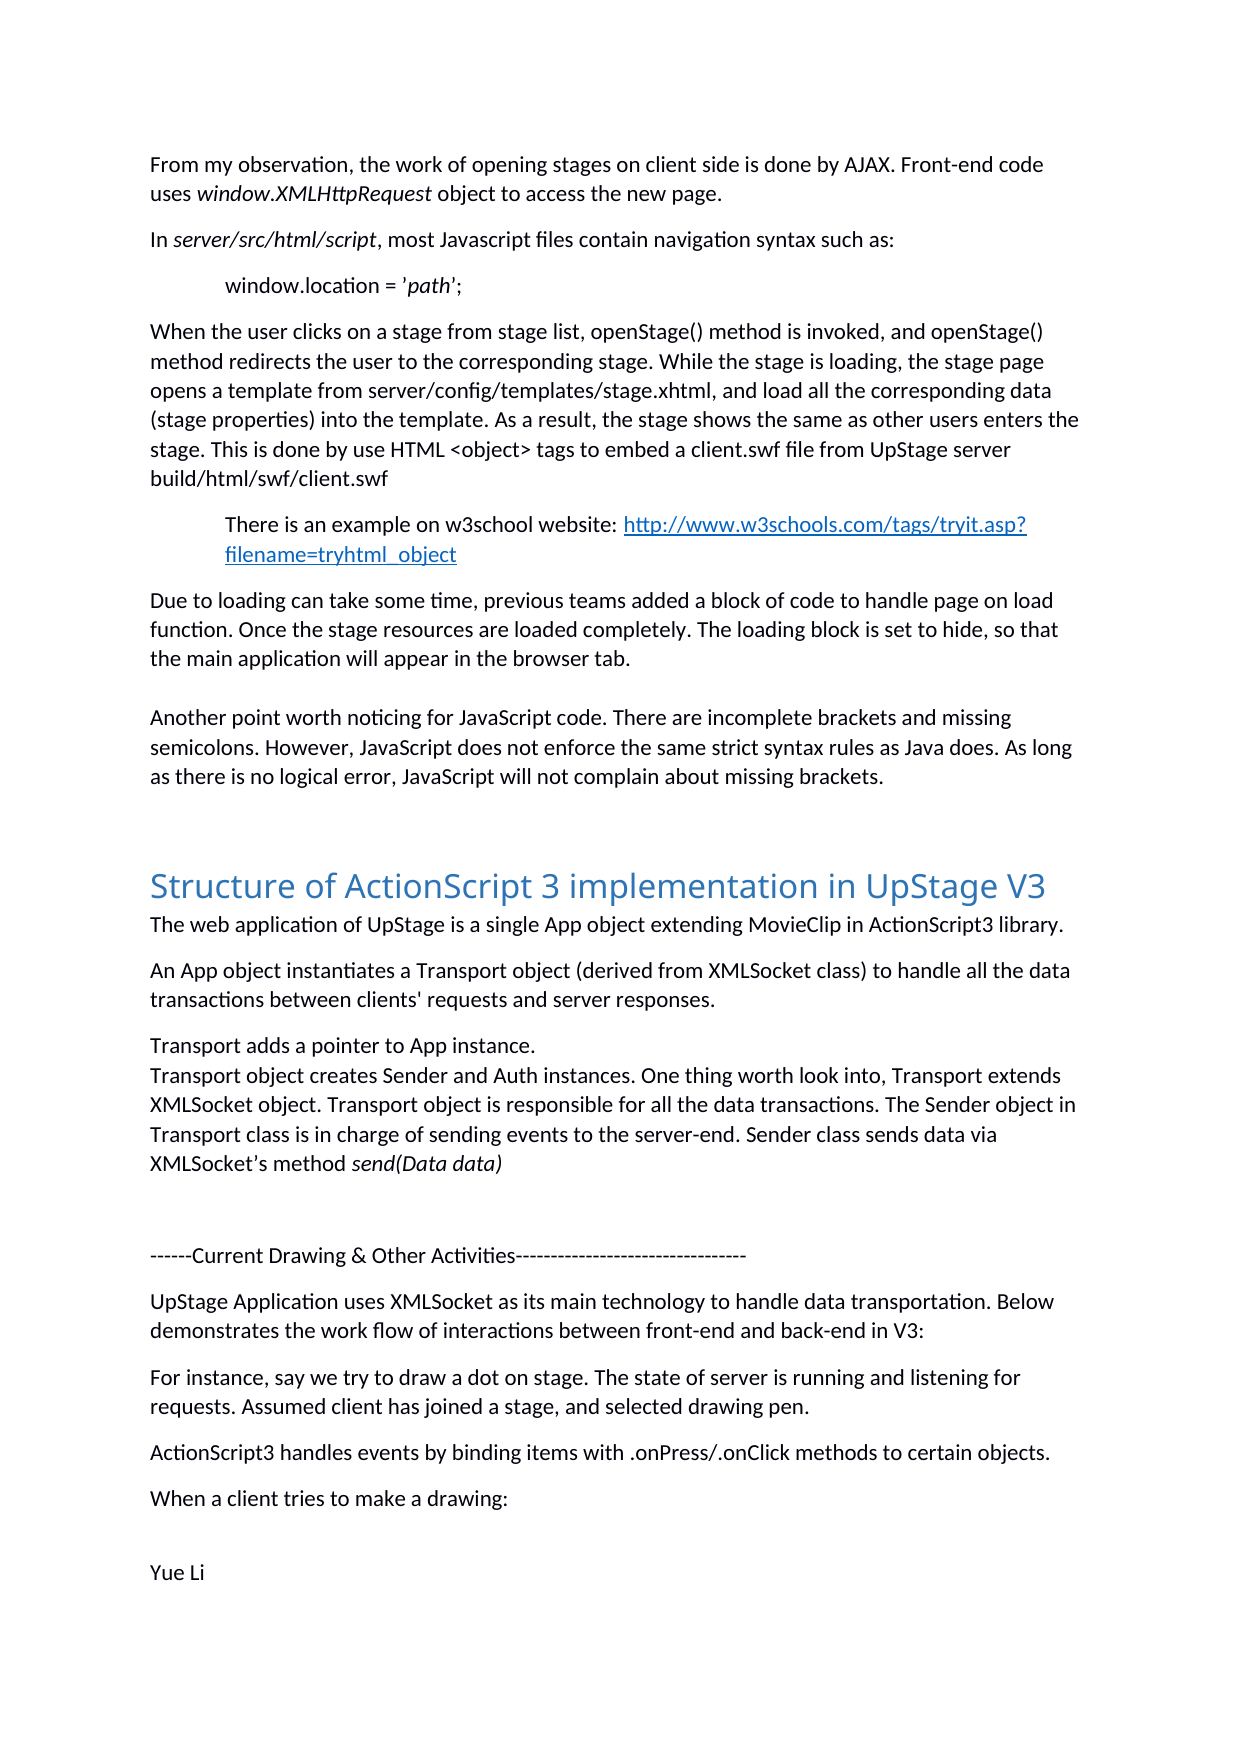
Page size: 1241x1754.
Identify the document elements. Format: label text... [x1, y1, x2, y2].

text ------Current Drawing & Other Activities--------------------------------- [150, 1241, 1090, 1269]
text There is an example on w3school website: http://www.w3schools.com/tags/tryit.asp?filename=tryhtml_object [225, 510, 1090, 568]
text The web application of UpStage is a single App object extending MovieClip in ActionScript3 library. [150, 910, 1090, 938]
text An App object instantiates a Transport object (derived from XMLSocket class) to handle all the data transactions between clients' requests and server responses. [150, 956, 1090, 1013]
subtitle Structure of ActionScript 3 implementation in UpStage V3 [150, 862, 1090, 908]
text When the user clicks on a stage from stage list, openStage() method is invoked, and openStage() method redirects the user to the corresponding stage. While the stage is loading, the stage page opens a template from server/config/templates/stage.xhtml, and load all the corresponding data (stage properties) into the template. As a result, the stage shows the same as other users enters the stage. This is done by use HTML <object> tags to embed a client.swf file from UpStage server build/html/swf/client.swf [150, 317, 1090, 492]
text When a client tries to make a drawing: [150, 1484, 1090, 1512]
text From my observation, the work of opening stages on client side is done by AJAX. Front-end code uses window.XMLHttpRequest object to access the new page. [150, 150, 1090, 207]
text Transport adds a pointer to App instance. Transport object creates Sender and Auth instances. One thing worth look into, Transport extends XMLSocket object. Transport object is responsible for all the data transactions. The Sender object in Transport class is in charge of sending events to the server-end. Sender class sends data via XMLSocket’s method send(Data data) [150, 1032, 1090, 1177]
text In server/src/html/script, most Javascript files contain navigation syntax such as: [150, 225, 1090, 253]
text UpStage Application uses XMLSocket as its main technology to handle data transportation. Below demonstrates the work flow of interactions between front-end and back-end in V3: [150, 1287, 1090, 1344]
text Due to loading can take some time, previous teams added a block of code to handle page on load function. Once the stage resources are loaded completely. The loading block is set to hide, so that the main application will appear in the browser tab. Another point worth noticing for JavaScript code. There are incomplete brackets and missing semicolons. However, JavaScript does not enforce the same strict syntax rules as Java does. As long as there is no logical error, JavaScript will not complain about missing brackets. [150, 586, 1090, 790]
text ActionScript3 handles events by binding items with .onPress/.onClick methods to certain objects. [150, 1438, 1090, 1466]
text For instance, say we try to draw a dot on stage. The state of server is running and listening for requests. Assumed client has joined a stage, and selected drawing pen. [150, 1363, 1090, 1420]
text window.location = ’path’; [225, 271, 1090, 299]
